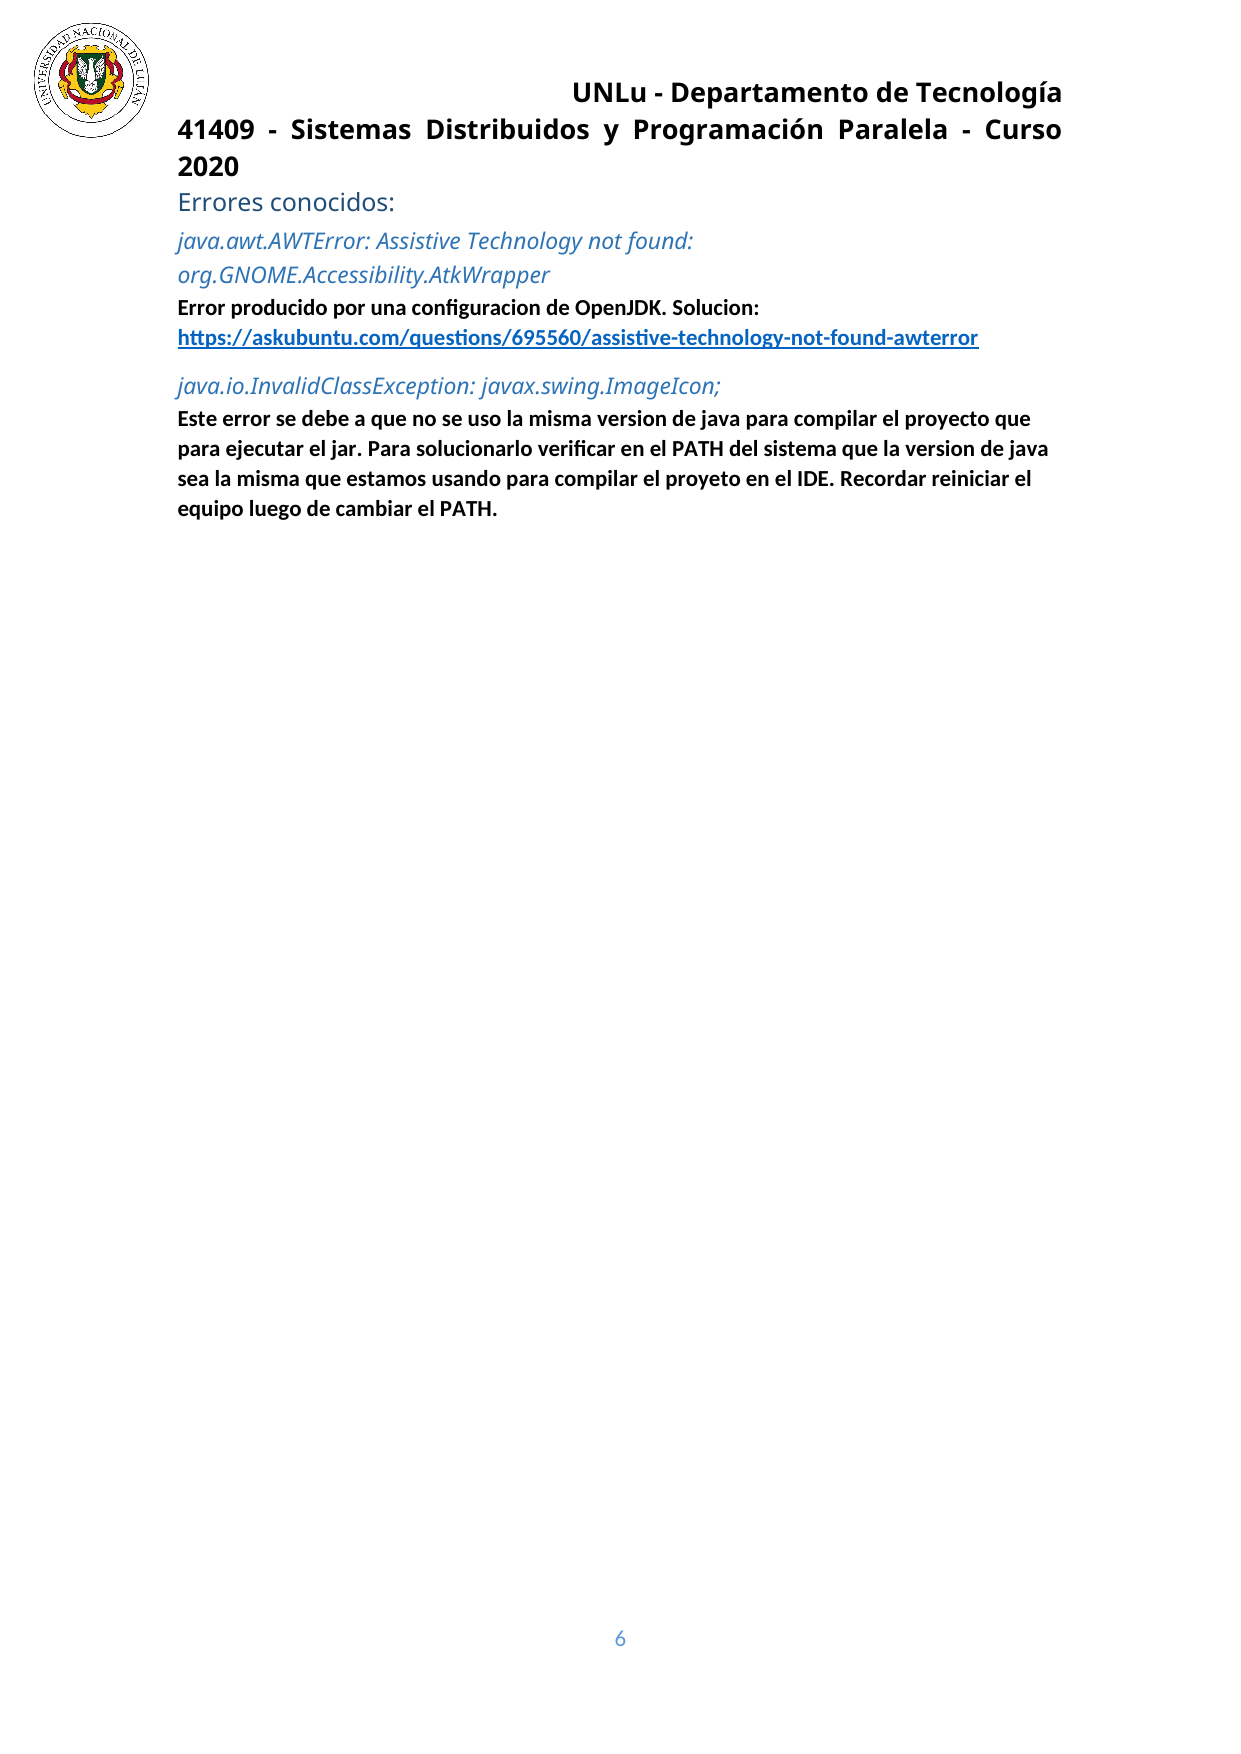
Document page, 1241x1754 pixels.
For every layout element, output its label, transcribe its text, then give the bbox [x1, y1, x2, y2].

subtitle java.io.InvalidClassException: javax.swing.ImageIcon; [177, 370, 1063, 401]
subtitle Errores conocidos: [177, 184, 1063, 218]
text Error producido por una configuracion de OpenJDK. Solucion: https://askubuntu.com/questions/695560/assistive-technology-not-found-awterror [177, 293, 1063, 351]
picture [23, 16, 155, 145]
text Este error se debe a que no se uso la misma version de java para compilar el proyecto que para ejecutar el jar. Para solucionarlo verificar en el PATH del sistema que la version de java sea la misma que estamos usando para compilar el proyeto en el IDE. Recordar reiniciar el equipo luego de cambiar el PATH. [177, 404, 1063, 522]
subtitle java.awt.AWTError: Assistive Technology not found: org.GNOME.Accessibility.AtkWrapper [177, 225, 1063, 290]
